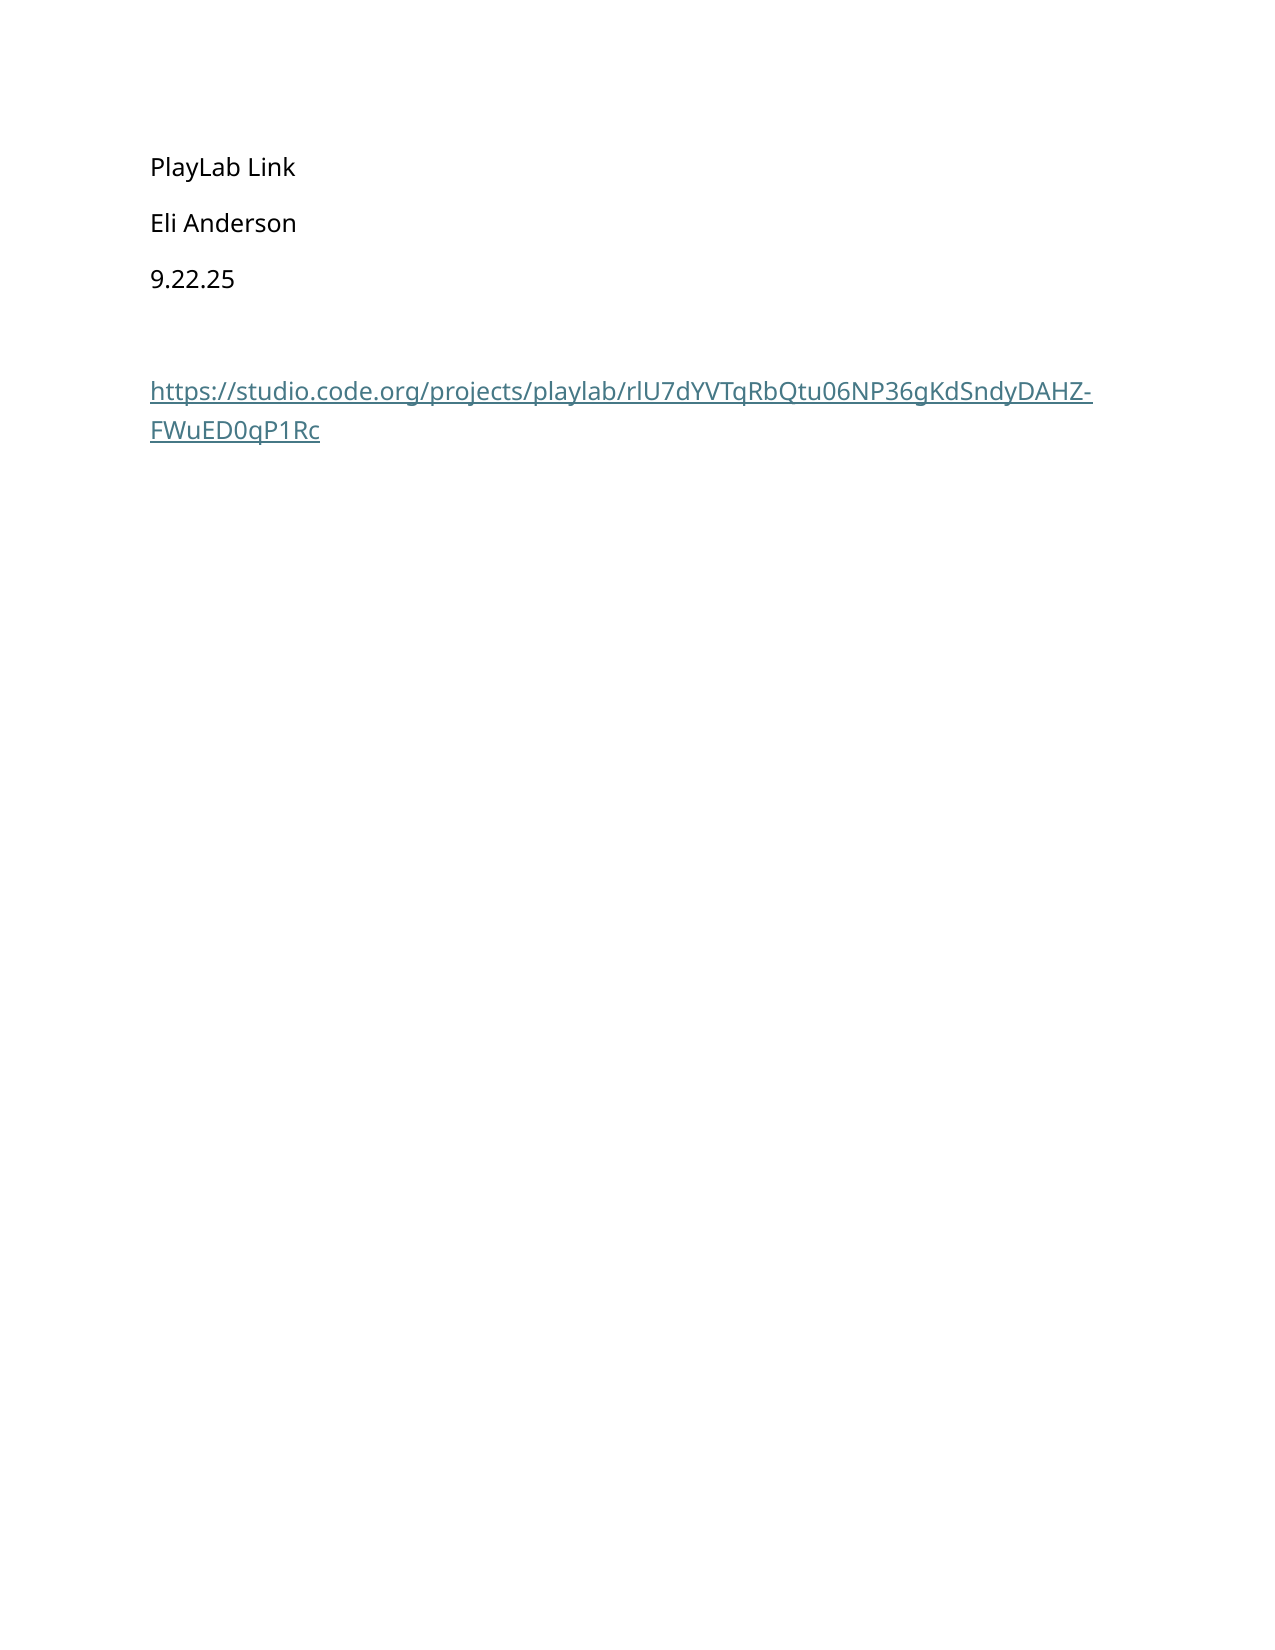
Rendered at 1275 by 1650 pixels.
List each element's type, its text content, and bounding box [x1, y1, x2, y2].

text https://studio.code.org/projects/playlab/rlU7dYVTqRbQtu06NP36gKdSndyDAHZ-FWuED0qP1Rc [150, 373, 1125, 486]
text 9.22.25 [150, 262, 1125, 296]
text Eli Anderson [150, 206, 1125, 240]
text PlayLab Link [150, 150, 1125, 184]
